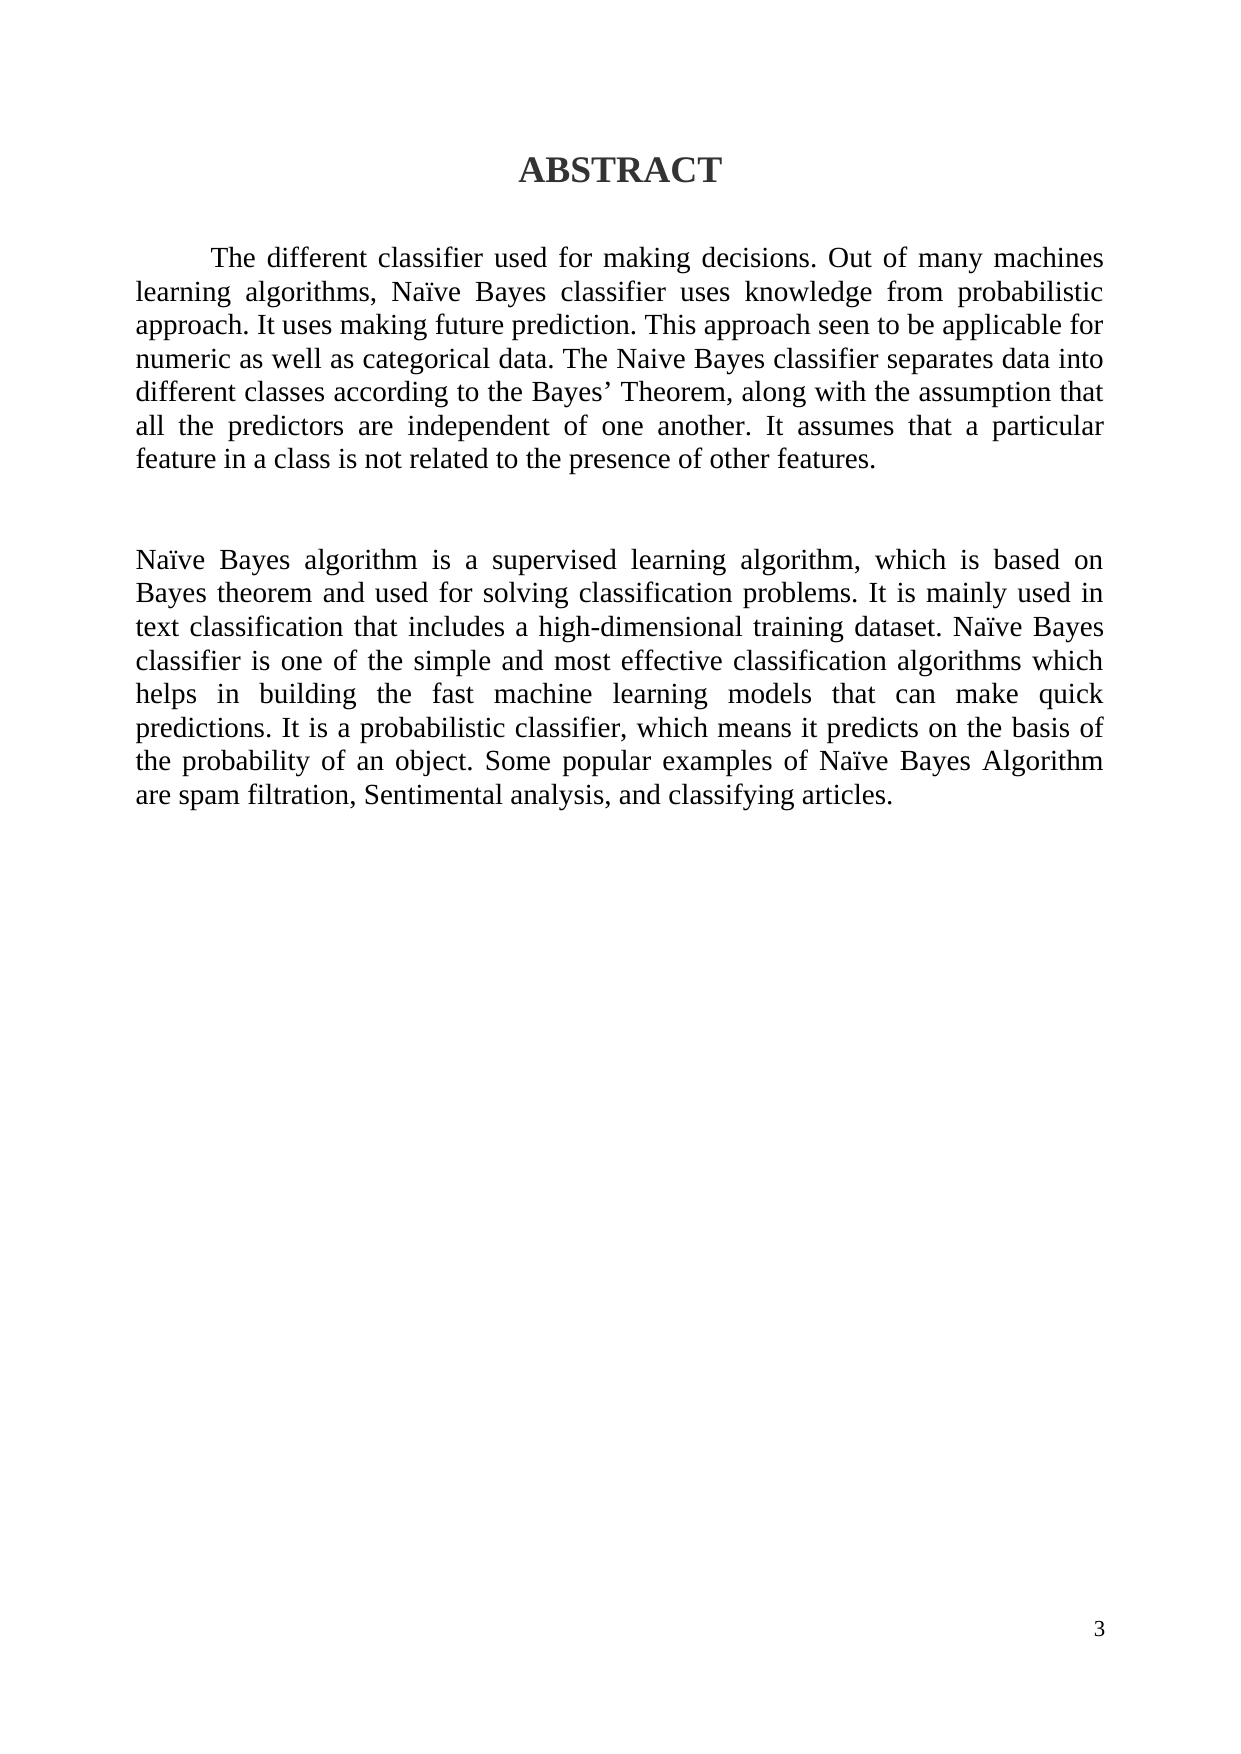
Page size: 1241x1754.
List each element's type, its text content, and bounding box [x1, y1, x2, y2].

subtitle ABSTRACT [198, 148, 1042, 191]
text Naïve Bayes algorithm is a supervised learning algorithm, which is based on Bayes theorem and used for solving classification problems. It is mainly used in text classification that includes a high-dimensional training dataset. Naïve Bayes classifier is one of the simple and most effective classification algorithms which helps in building the fast machine learning models that can make quick predictions. It is a probabilistic classifier, which means it predicts on the basis of the probability of an object. Some popular examples of Naïve Bayes Algorithm are spam filtration, Sentimental analysis, and classifying articles. [135, 542, 1105, 810]
text The different classifier used for making decisions. Out of many machines learning algorithms, Naïve Bayes classifier uses knowledge from probabilistic approach. It uses making future prediction. This approach seen to be applicable for numeric as well as categorical data. The Naive Bayes classifier separates data into different classes according to the Bayes’ Theorem, along with the assumption that all the predictors are independent of one another. It assumes that a particular feature in a class is not related to the presence of other features. [135, 240, 1105, 475]
